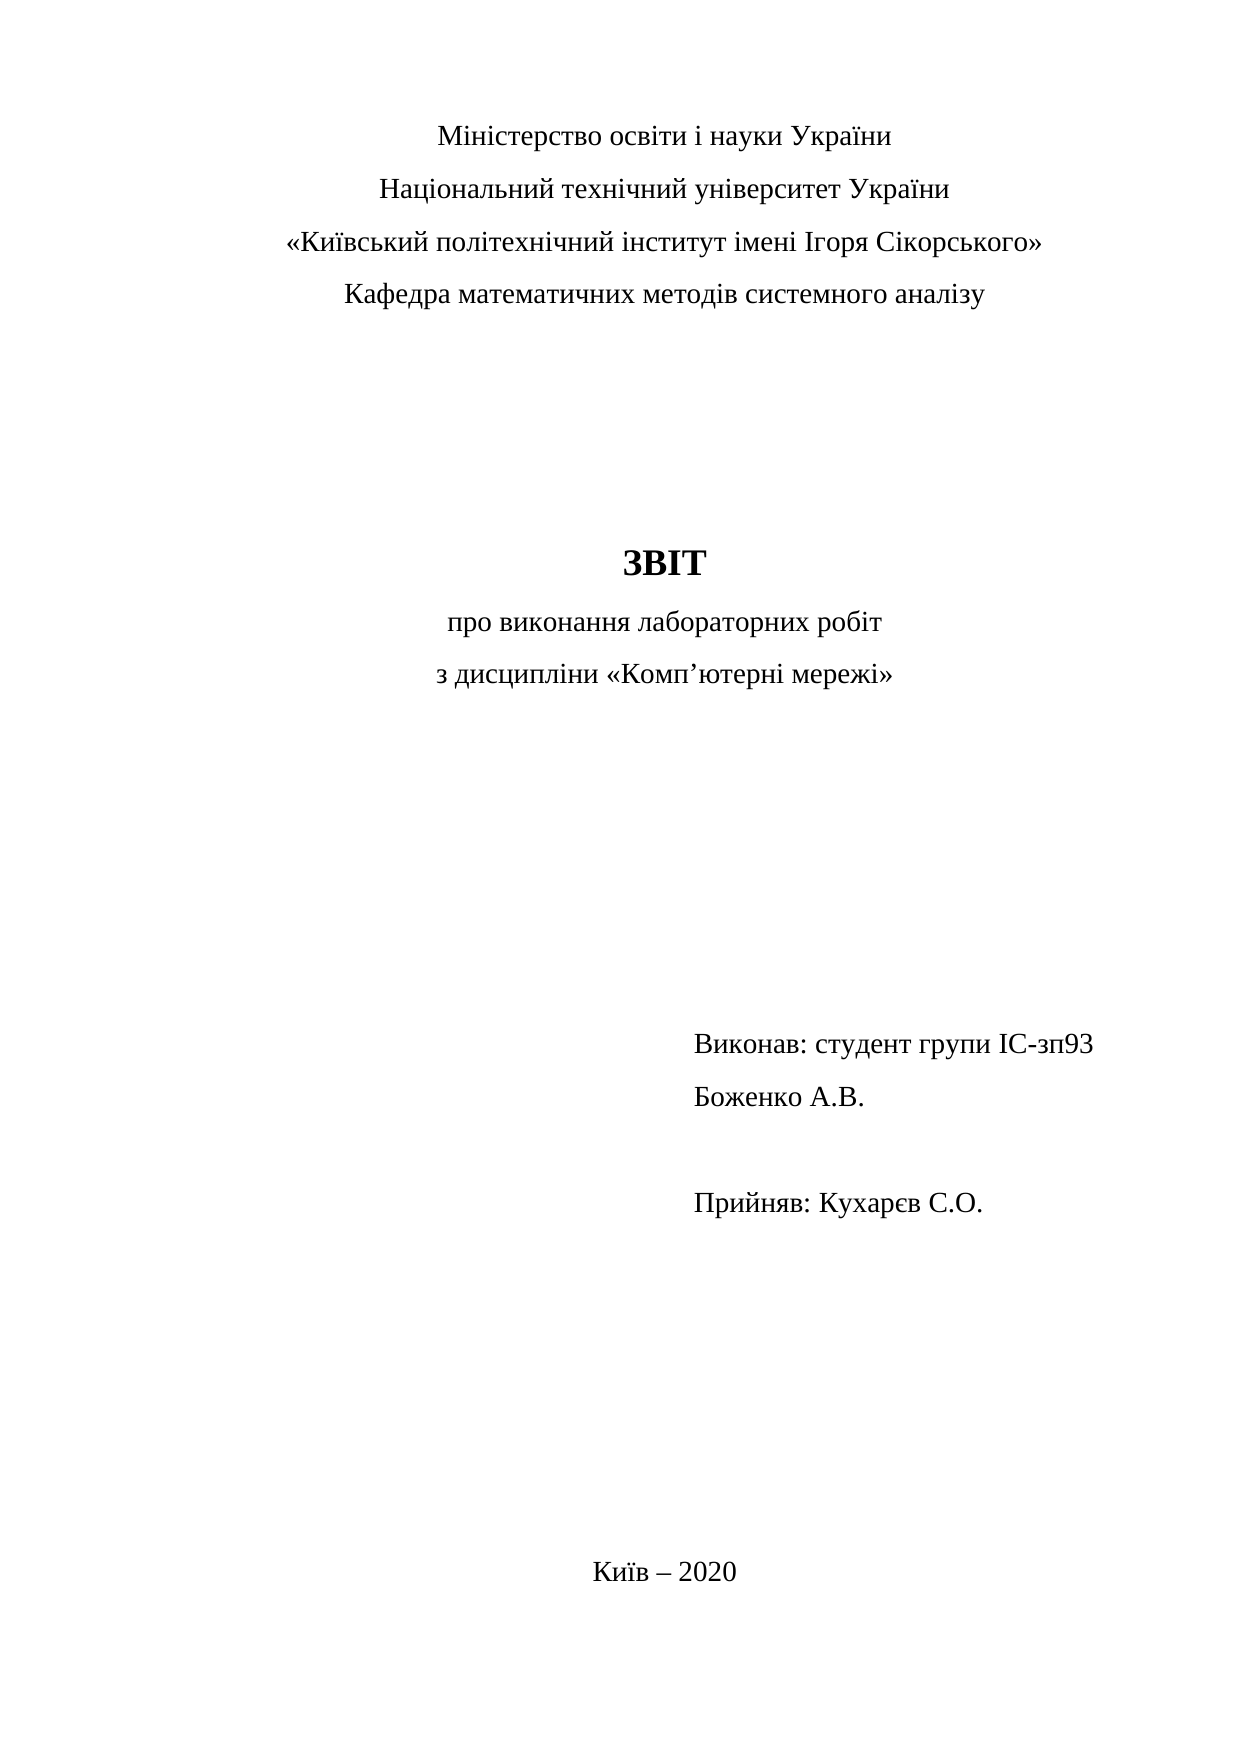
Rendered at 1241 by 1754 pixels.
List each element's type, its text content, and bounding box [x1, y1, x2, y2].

text Виконав: студент групи ІС-зп93 [693, 1026, 1152, 1060]
text Національний технічний університет України [177, 171, 1152, 204]
text Міністерство освіти і науки України [177, 118, 1152, 152]
text «Київський політехнічний інститут імені Ігоря Сікорського» [177, 224, 1152, 257]
text Прийняв: Кухарєв С.О. [693, 1185, 1152, 1218]
text з дисципліни «Комп’ютерні мережі» [177, 657, 1152, 690]
text Боженко А.В. [693, 1079, 1152, 1113]
text про виконання лабораторних робіт [177, 604, 1152, 637]
text ЗВІТ [177, 541, 1152, 584]
text Кафедра математичних методів системного аналізу [177, 277, 1152, 310]
text Київ – 2020 [177, 1554, 1152, 1588]
